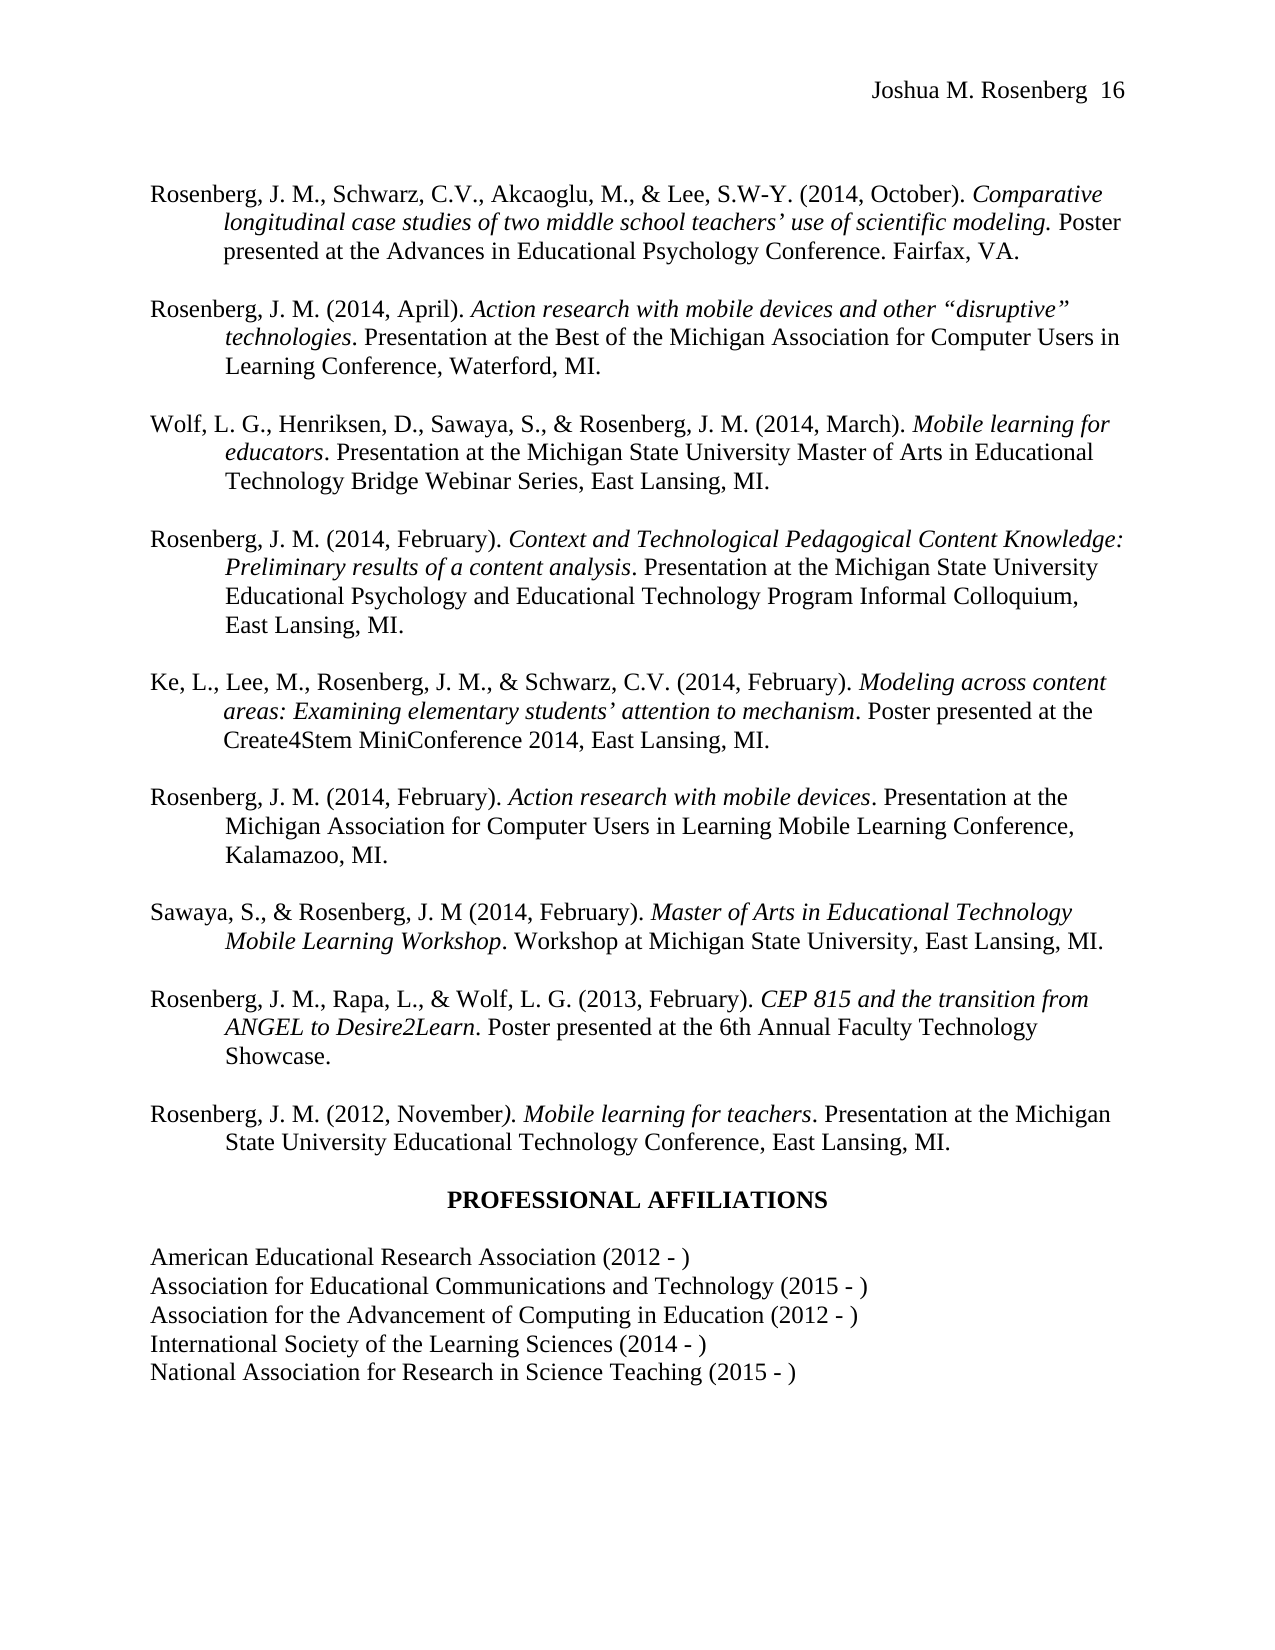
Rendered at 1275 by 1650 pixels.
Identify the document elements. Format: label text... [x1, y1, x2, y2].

text American Educational Research Association (2012 - ) [150, 1242, 1125, 1271]
text Rosenberg, J. M. (2012, November). Mobile learning for teachers. Presentation at the Michigan State University Educational Technology Conference, East Lansing, MI. [150, 1099, 1125, 1156]
text Sawaya, S., & Rosenberg, J. M (2014, February). Master of Arts in Educational Technology Mobile Learning Workshop. Workshop at Michigan State University, East Lansing, MI. [150, 897, 1125, 955]
text Association for Educational Communications and Technology (2015 - ) [150, 1271, 1125, 1300]
text Wolf, L. G., Henriksen, D., Sawaya, S., & Rosenberg, J. M. (2014, March). Mobile learning for educators. Presentation at the Michigan State University Master of Arts in Educational Technology Bridge Webinar Series, East Lansing, MI. [150, 409, 1125, 495]
text Rosenberg, J. M. (2014, April). Action research with mobile devices and other “disruptive” technologies. Presentation at the Best of the Michigan Association for Computer Users in Learning Conference, Waterford, MI. [150, 294, 1125, 380]
text Rosenberg, J. M., Schwarz, C.V., Akcaoglu, M., & Lee, S.W-Y. (2014, October). Comparative longitudinal case studies of two middle school teachers’ use of scientific modeling. Poster presented at the Advances in Educational Psychology Conference. Fairfax, VA. [150, 179, 1134, 265]
text Ke, L., Lee, M., Rosenberg, J. M., & Schwarz, C.V. (2014, February). Modeling across content areas: Examining elementary students’ attention to mechanism. Poster presented at the Create4Stem MiniConference 2014, East Lansing, MI. [150, 667, 1134, 754]
text Rosenberg, J. M. (2014, February). Action research with mobile devices. Presentation at the Michigan Association for Computer Users in Learning Mobile Learning Conference, Kalamazoo, MI. [150, 782, 1125, 869]
text Association for the Advancement of Computing in Education (2012 - ) [150, 1300, 1125, 1329]
text Rosenberg, J. M., Rapa, L., & Wolf, L. G. (2013, February). CEP 815 and the transition from ANGEL to Desire2Learn. Poster presented at the 6th Annual Faculty Technology Showcase. [150, 984, 1125, 1070]
text International Society of the Learning Sciences (2014 - ) [150, 1329, 1125, 1357]
text National Association for Research in Science Teaching (2015 - ) [150, 1357, 1125, 1386]
text Rosenberg, J. M. (2014, February). Context and Technological Pedagogical Content Knowledge: Preliminary results of a content analysis. Presentation at the Michigan State University Educational Psychology and Educational Technology Program Informal Colloquium, East Lansing, MI. [150, 524, 1125, 639]
text PROFESSIONAL AFFILIATIONS [150, 1185, 1125, 1214]
